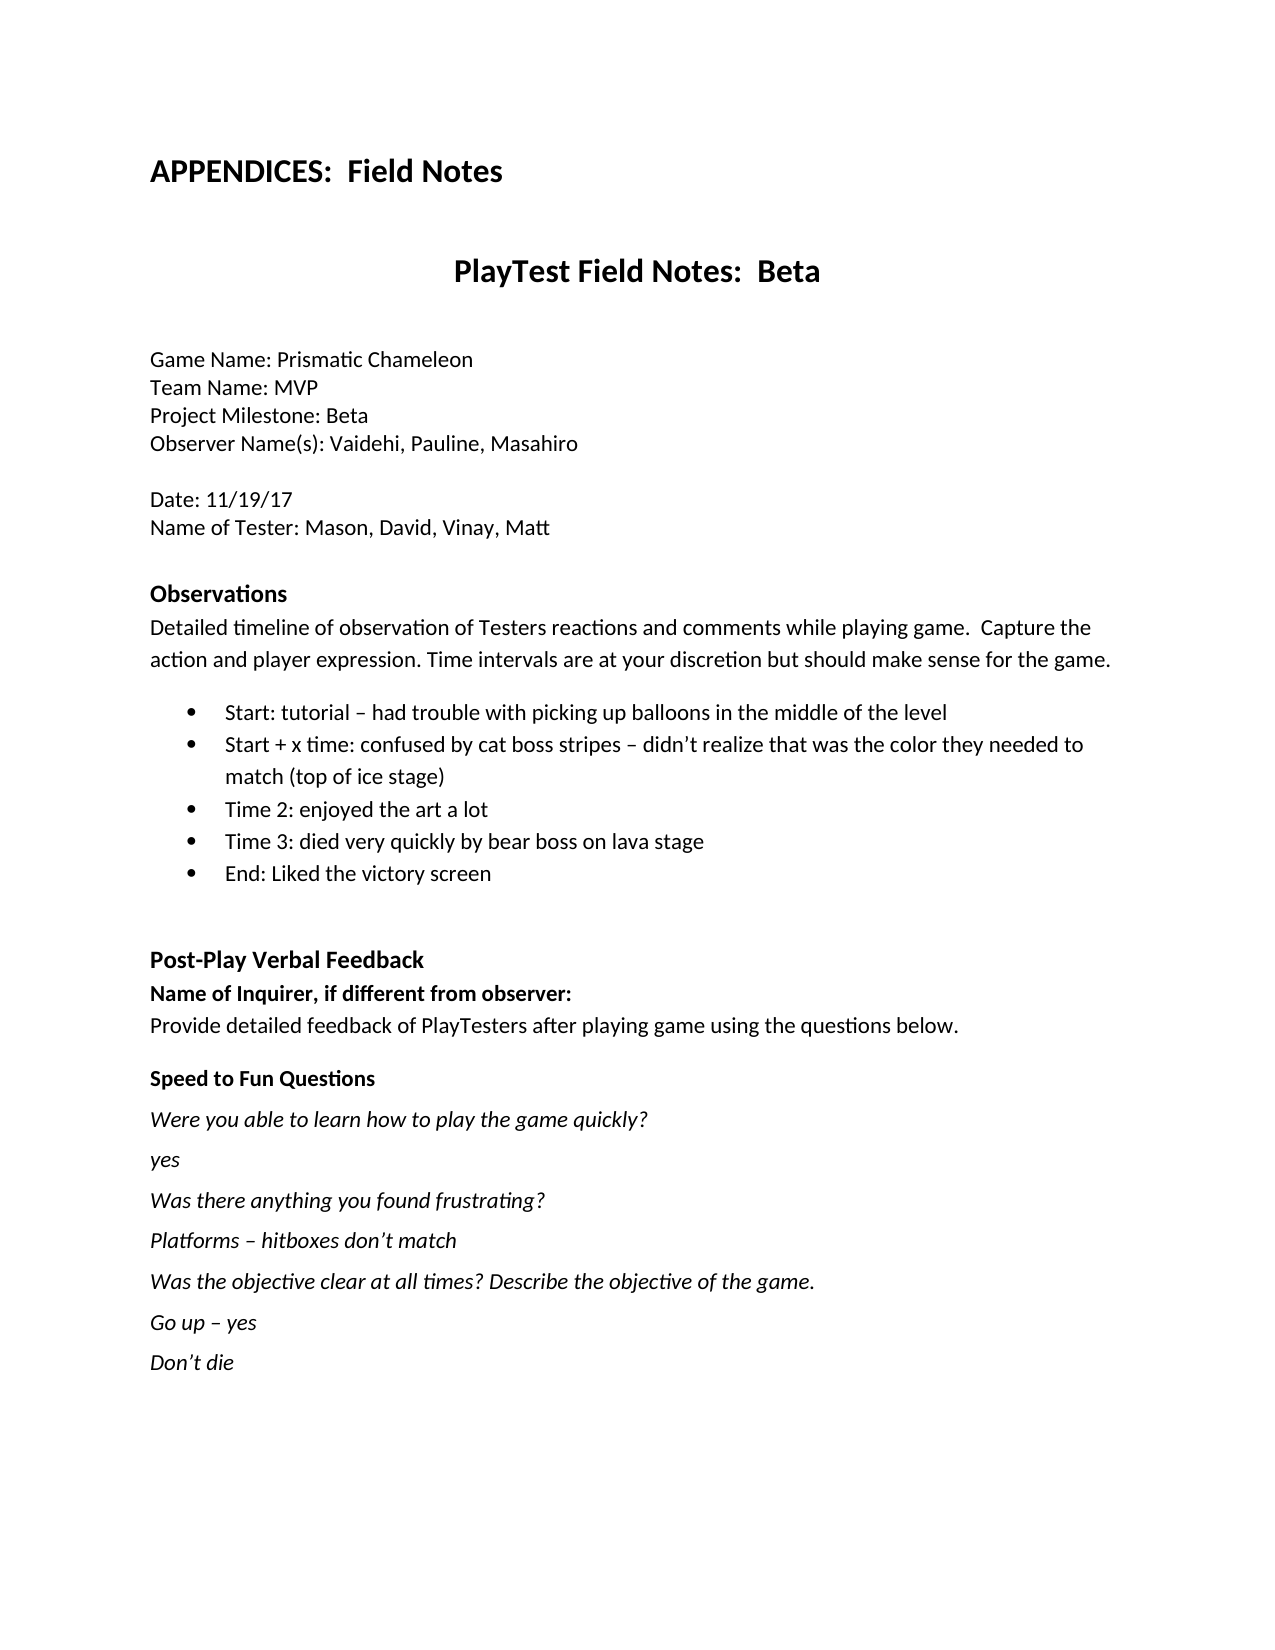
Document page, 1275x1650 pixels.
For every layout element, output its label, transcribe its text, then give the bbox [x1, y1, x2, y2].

text Game Name: Prismatic Chameleon [150, 345, 1125, 373]
text Observations [150, 578, 1125, 608]
text APPENDICES: Field Notes [150, 150, 1125, 191]
text Don’t die [150, 1348, 1125, 1376]
text Was the objective clear at all times? Describe the objective of the game. [150, 1267, 1125, 1295]
text Speed to Fun Questions [150, 1064, 1125, 1092]
list Time 2: enjoyed the art a lot [187, 795, 1125, 823]
text Name of Tester: Mason, David, Vinay, Matt [150, 513, 1125, 542]
text yes [150, 1146, 1125, 1173]
text Provide detailed feedback of PlayTesters after playing game using the questions below. [150, 1011, 1125, 1039]
text Name of Inquirer, if different from observer: [150, 979, 1125, 1007]
text Team Name: MVP [150, 373, 1125, 401]
list Start: tutorial – had trouble with picking up balloons in the middle of the level [187, 698, 1125, 726]
list End: Liked the victory screen [187, 859, 1125, 887]
text Was there anything you found frustrating? [150, 1186, 1125, 1214]
list Time 3: died very quickly by bear boss on lava stage [187, 827, 1125, 855]
text Post-Play Verbal Feedback [150, 944, 1125, 975]
text Go up – yes [150, 1308, 1125, 1336]
text Project Milestone: Beta [150, 401, 1125, 429]
text Detailed timeline of observation of Testers reactions and comments while playing game. Capture the action and player expression. Time intervals are at your discretion but should make sense for the game. [150, 613, 1125, 673]
text Platforms – hitboxes don’t match [150, 1227, 1125, 1254]
text Date: 11/19/17 [150, 486, 1125, 513]
text Were you able to learn how to play the game quickly? [150, 1105, 1125, 1133]
text Observer Name(s): Vaidehi, Pauline, Masahiro [150, 429, 1125, 457]
list Start + x time: confused by cat boss stripes – didn’t realize that was the color they needed to match (top of ice stage) [187, 730, 1125, 791]
text PlayTest Field Notes: Beta [150, 250, 1125, 291]
